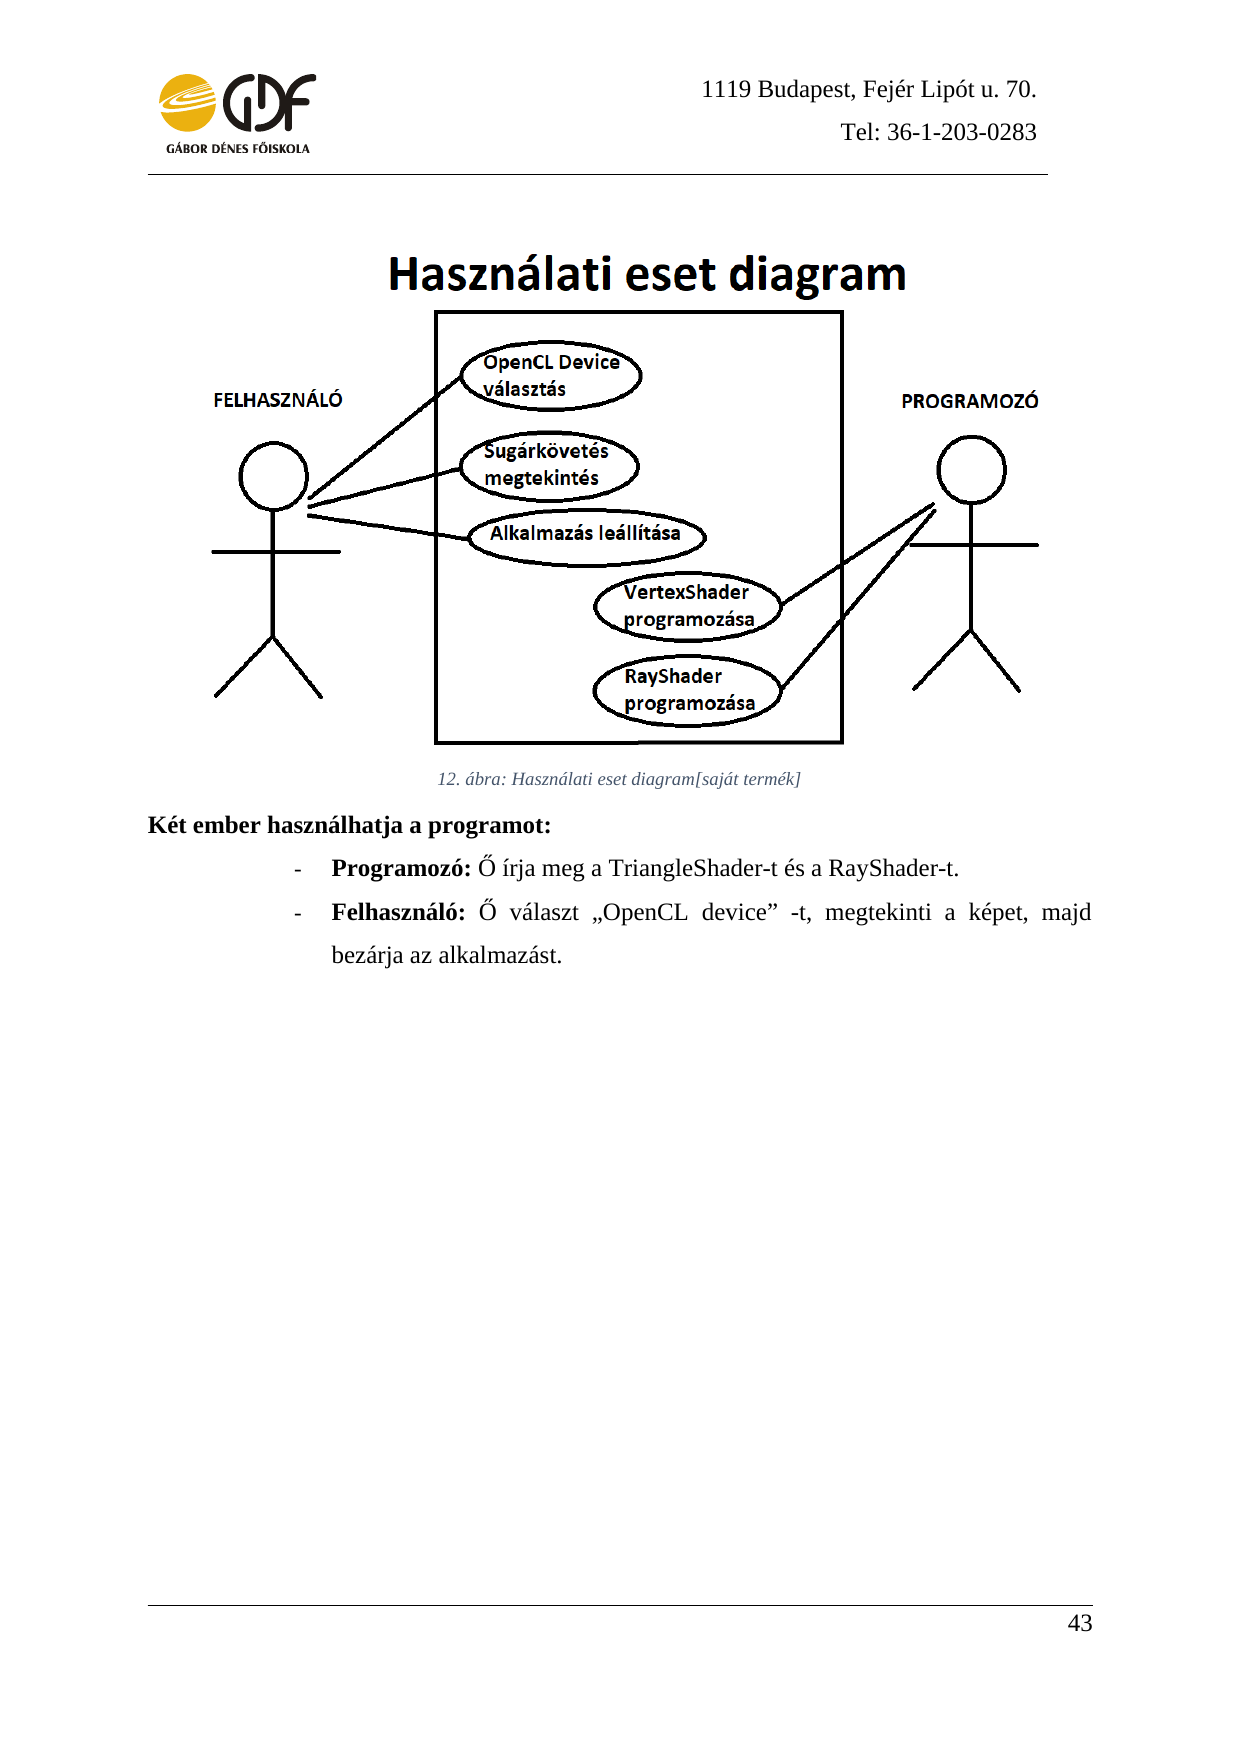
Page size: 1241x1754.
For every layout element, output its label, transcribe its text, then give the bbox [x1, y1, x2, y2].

text Két ember használhatja a programot: [148, 810, 1093, 839]
picture [147, 232, 1093, 754]
list Felhasználó: Ő választ „OpenCL device” -t, megtekinti a képet, majd bezárja az alkalmazást. [294, 897, 1093, 968]
list Programozó: Ő írja meg a TriangleShader-t és a RayShader-t. [294, 853, 1093, 882]
text 12. ábra: Használati eset diagram[saját termék] [148, 768, 1093, 789]
